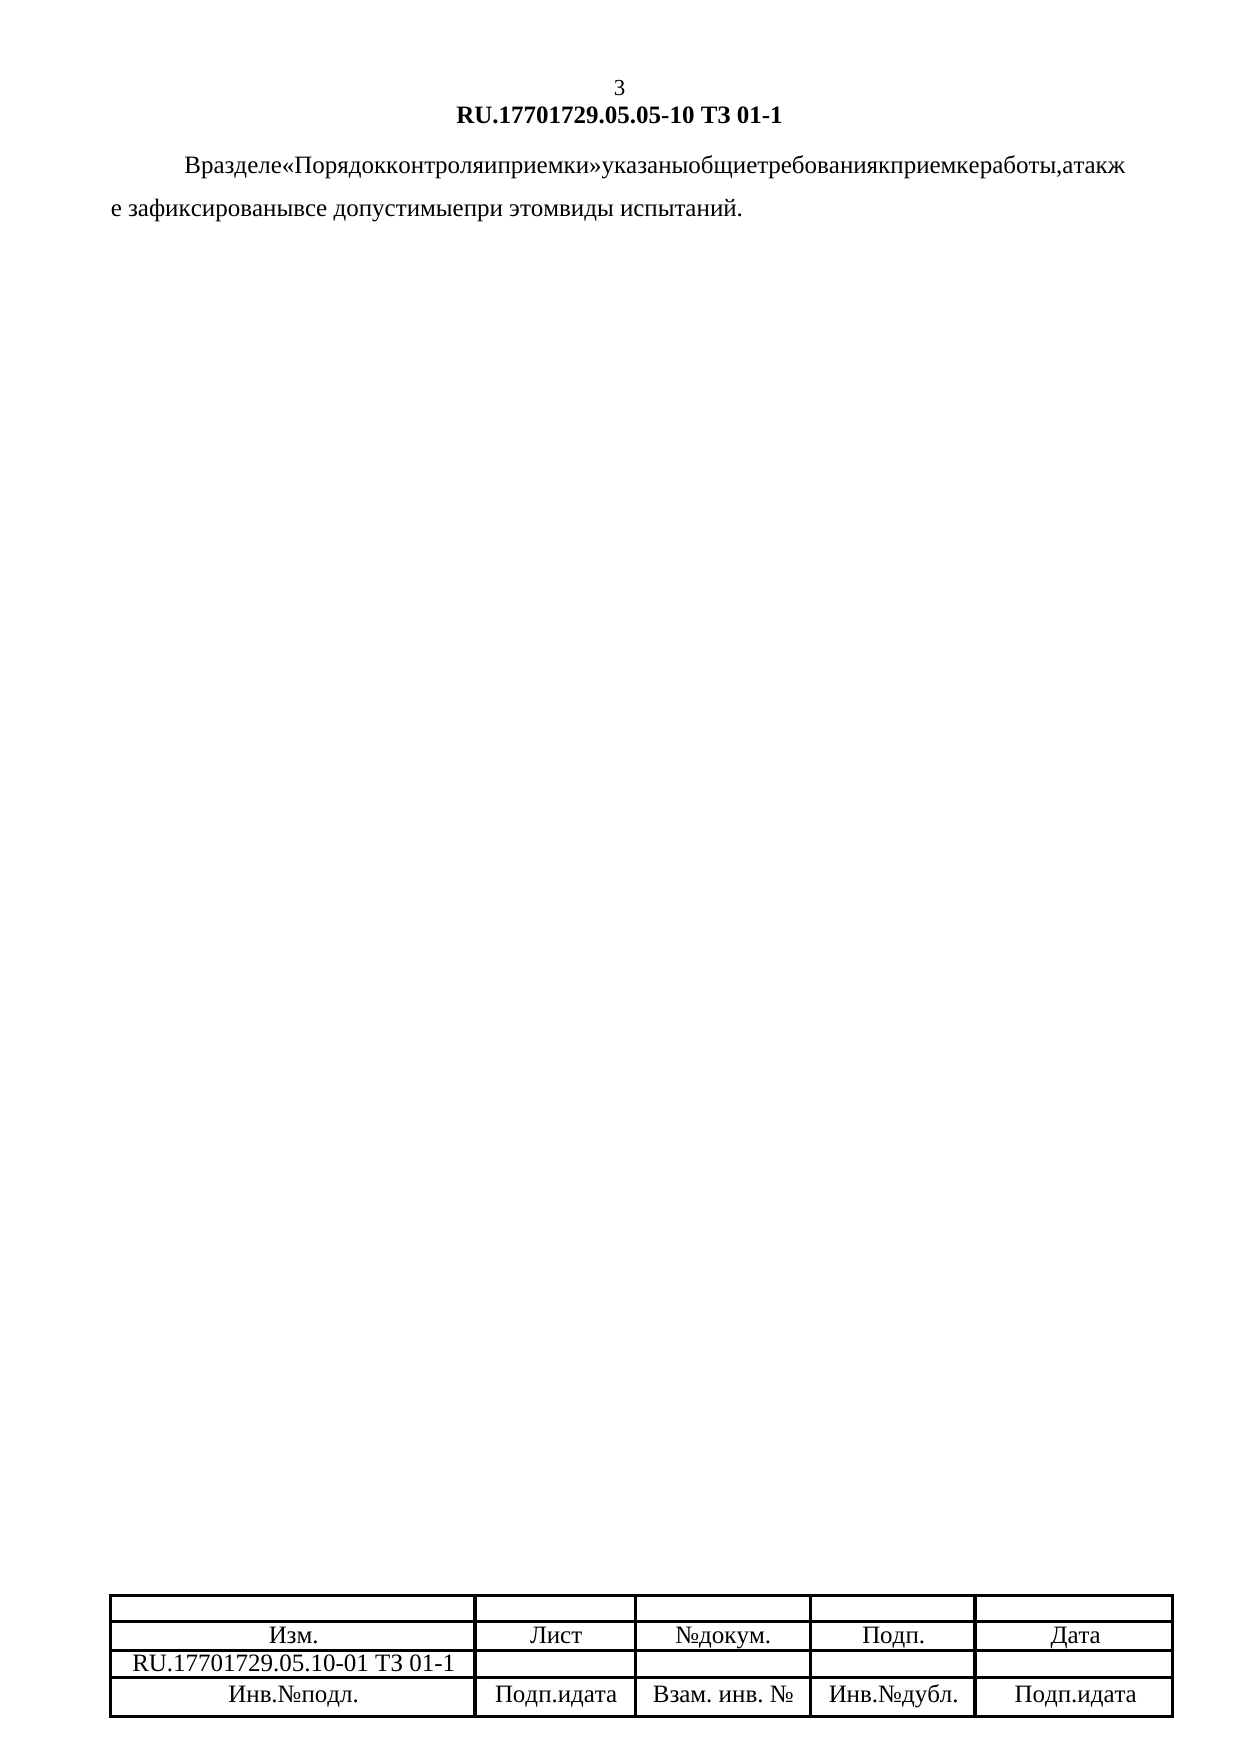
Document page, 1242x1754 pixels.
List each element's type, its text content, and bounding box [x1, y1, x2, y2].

text Вразделе«Порядокконтроляиприемки»указаныобщиетребованиякприемкеработы,атакже зафиксированывсе допустимыепри этомвиды испытаний. [111, 150, 1127, 222]
